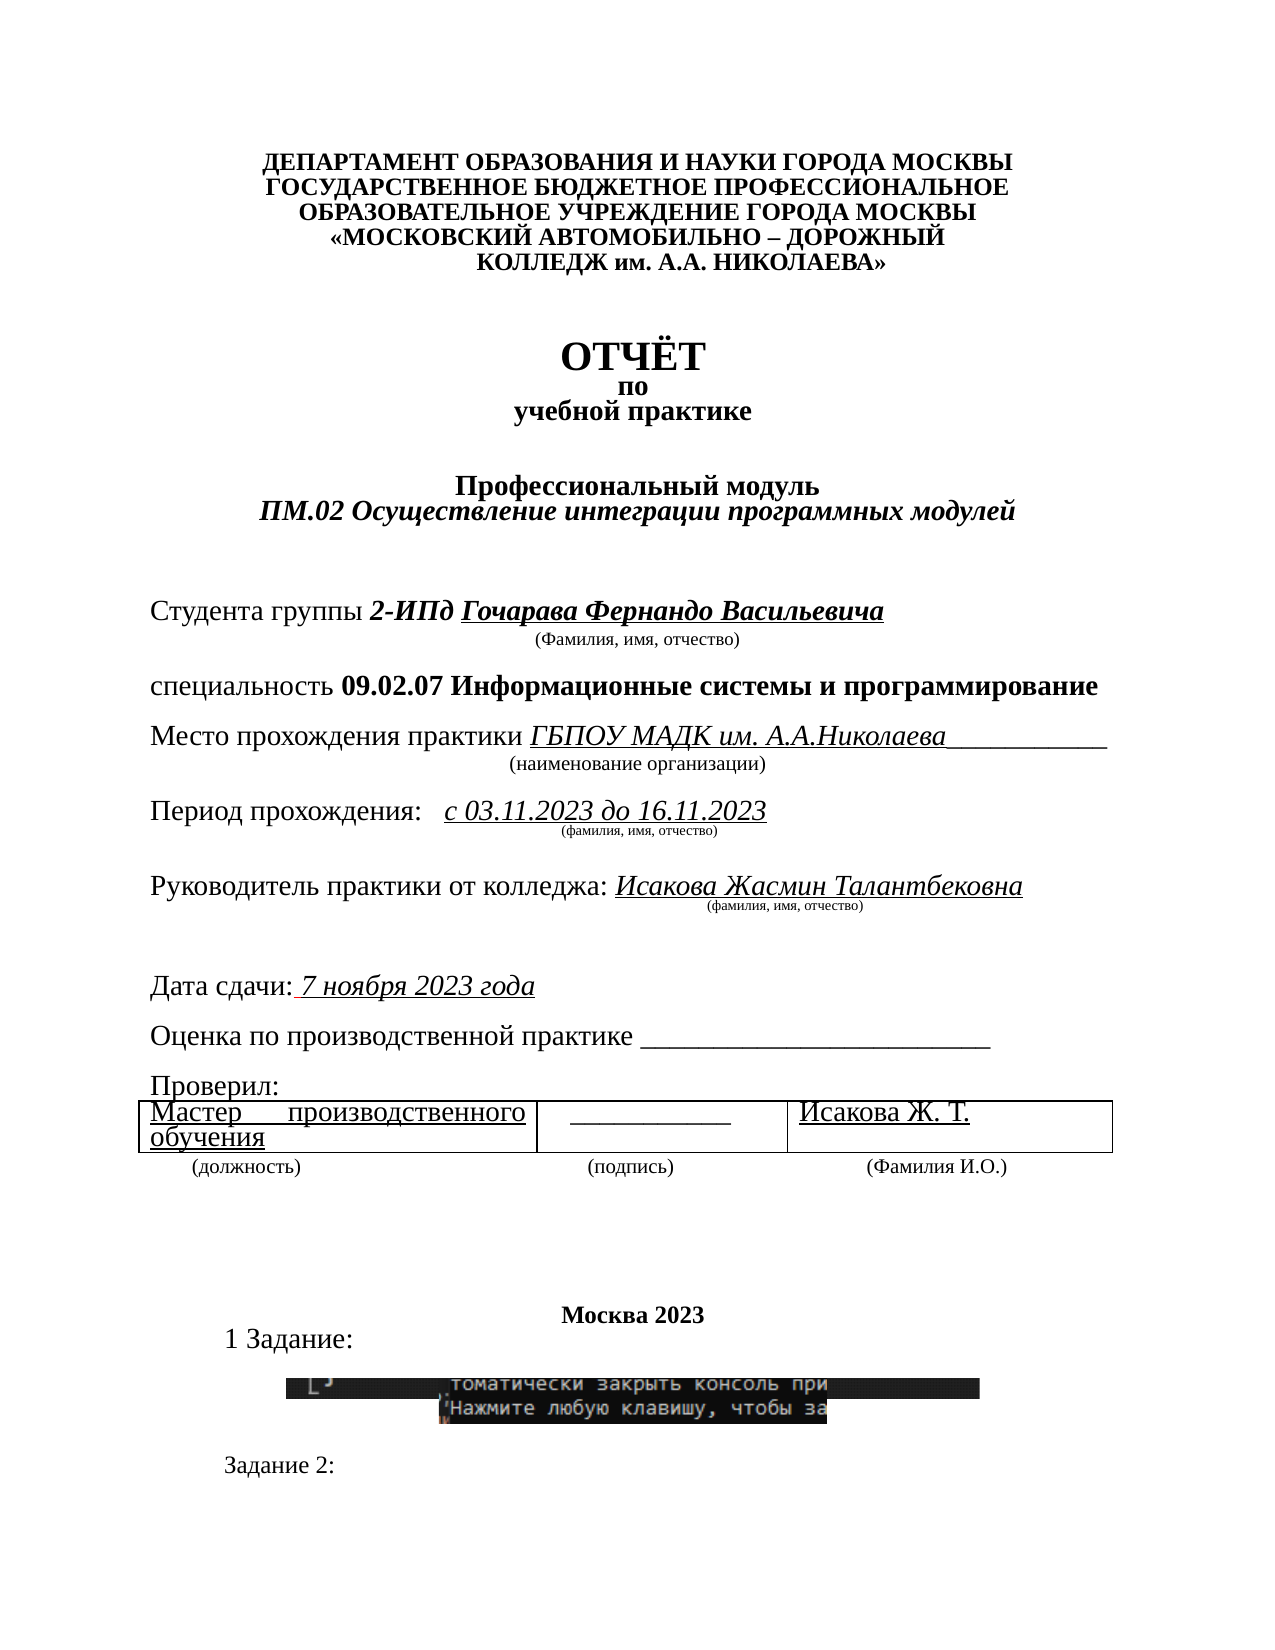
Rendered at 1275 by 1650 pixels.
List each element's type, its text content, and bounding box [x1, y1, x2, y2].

text учебной практике [150, 400, 1116, 425]
text Профессиональный модуль [150, 475, 516, 500]
text Период прохождения: с 03.11.2023 до 16.11.2023 [150, 800, 1125, 825]
text (фамилия, имя, отчество) [150, 825, 1125, 850]
text Профессиональный модуль [520, 475, 1125, 500]
text ДЕПАРТАМЕНТ ОБРАЗОВАНИЯ И НАУКИ ГОРОДА МОСКВЫ [150, 150, 1125, 175]
text специальность 09.02.07 Информационные системы и программирование [501, 675, 1125, 700]
text Москва 2023 [150, 1303, 1116, 1328]
table_header ___________ [538, 1102, 787, 1152]
text специальность 09.02.07 Информационные системы и программирование [150, 675, 497, 700]
text Задание 2: [150, 1453, 1116, 1478]
text (наименование организации) [150, 750, 1125, 775]
text по [150, 375, 1116, 400]
table_header Исакова Ж. Т. [788, 1102, 1112, 1152]
text Руководитель практики от колледжа: Исакова Жасмин Талантбековна [150, 875, 1125, 900]
table_header Мастер производственного обучения [140, 1102, 536, 1152]
text Студента группы 2-ИПд Гочарава Фернандо Васильевича [150, 600, 1125, 625]
text КОЛЛЕДЖ им. А.А. НИКОЛАЕВА» [150, 250, 1125, 275]
text «МОСКОВСКИЙ АВТОМОБИЛЬНО – ДОРОЖНЫЙ [150, 225, 1125, 250]
text Дата сдачи: 7 ноября 2023 года [150, 975, 1125, 1000]
text (Фамилия, имя, отчество) [150, 625, 1125, 650]
text ПМ.02 Осуществление интеграции программных модулей [954, 500, 1125, 525]
text ГОСУДАРСТВЕННОЕ БЮДЖЕТНОЕ ПРОФЕССИОНАЛЬНОЕ ОБРАЗОВАТЕЛЬНОЕ УЧРЕЖДЕНИЕ ГОРОДА МОСКВЫ [150, 175, 1125, 225]
text Оценка по производственной практике ________________________ [150, 1025, 1125, 1050]
text (фамилия, имя, отчество) [371, 900, 1125, 925]
text ОТЧЁТ [150, 350, 1116, 375]
text 1 Задание: [150, 1328, 1116, 1353]
text Место прохождения практики ГБПОУ МАДК им. А.А.Николаева___________ [150, 725, 1125, 750]
text ПМ.02 Осуществление интеграции программных модулей [150, 500, 963, 525]
text (должность) (подпись) (Фамилия И.О.) [150, 1153, 1125, 1178]
text Проверил: [150, 1075, 1125, 1100]
